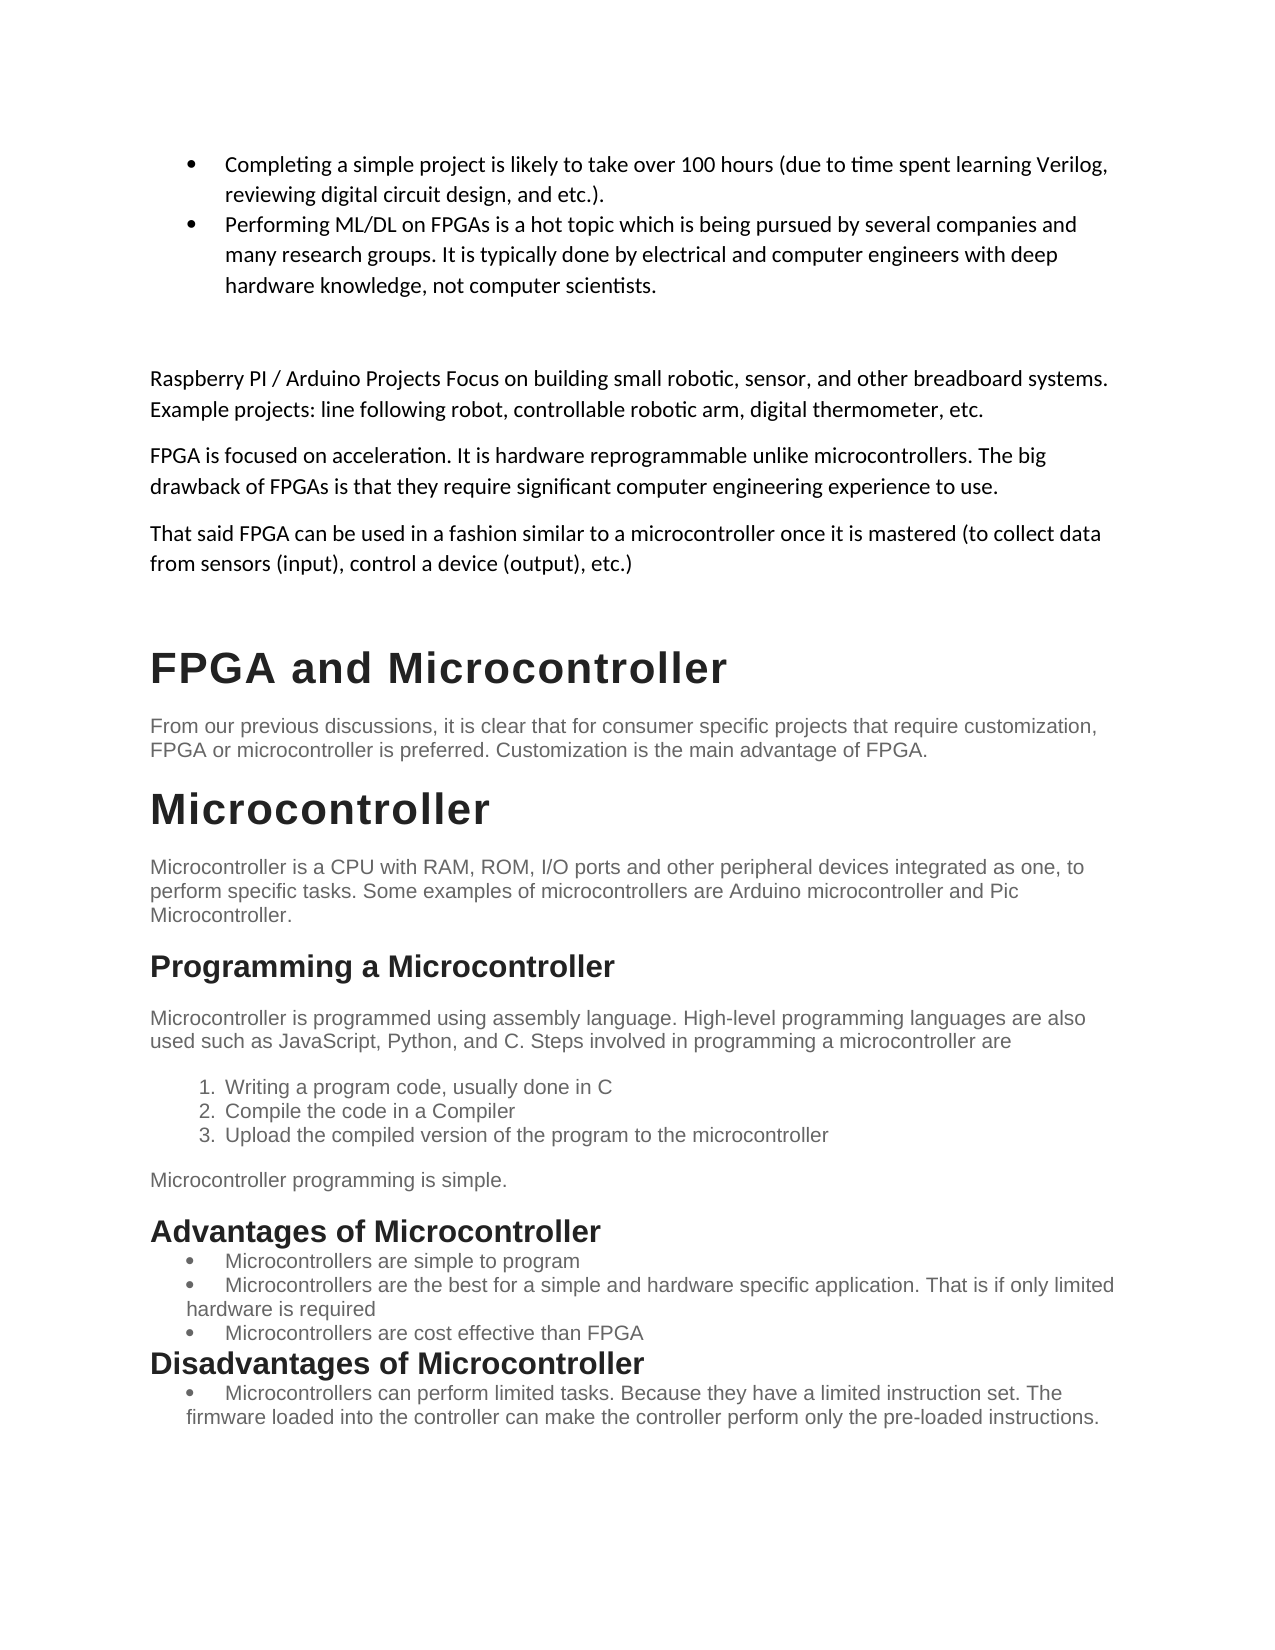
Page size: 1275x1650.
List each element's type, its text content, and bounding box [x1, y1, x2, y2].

text That said FPGA can be used in a fashion similar to a microcontroller once it is mastered (to collect data from sensors (input), control a device (output), etc.) [150, 519, 1125, 577]
list Microcontrollers are simple to program [186, 1249, 1125, 1273]
list Performing ML/DL on FPGAs is a hot topic which is being pursued by several companies and many research groups. It is typically done by electrical and computer engineers with deep hardware knowledge, not computer scientists. [187, 210, 1125, 299]
text FPGA is focused on acceleration. It is hardware reprogrammable unlike microcontrollers. The big drawback of FPGAs is that they require significant computer engineering experience to use. [150, 442, 1125, 500]
text Disadvantages of Microcontroller [150, 1345, 1125, 1381]
list Microcontrollers are cost effective than FPGA [186, 1321, 1125, 1345]
text FPGA and Microcontroller [150, 643, 1125, 693]
list Completing a simple project is likely to take over 100 hours (due to time spent learning Verilog, reviewing digital circuit design, and etc.). [187, 150, 1125, 208]
list Compile the code in a Compiler [198, 1098, 1125, 1122]
list Microcontrollers are the best for a simple and hardware specific application. That is if only limited hardware is required [186, 1273, 1125, 1321]
text Raspberry PI / Arduino Projects Focus on building small robotic, sensor, and other breadboard systems. Example projects: line following robot, controllable robotic arm, digital thermometer, etc. [150, 364, 1125, 423]
text Microcontroller programming is simple. [150, 1168, 1125, 1192]
list Writing a program code, usually done in C [198, 1074, 1125, 1098]
list Upload the compiled version of the program to the microcontroller [198, 1122, 1125, 1146]
text From our previous discussions, it is clear that for consumer specific projects that require customization, FPGA or microcontroller is preferred. Customization is the main advantage of FPGA. [150, 714, 1125, 762]
text Microcontroller [150, 783, 1125, 834]
text Advantages of Microcontroller [150, 1213, 1125, 1249]
text Programming a Microcontroller [150, 948, 1125, 984]
list Microcontrollers can perform limited tasks. Because they have a limited instruction set. The firmware loaded into the controller can make the controller perform only the pre-loaded instructions. [186, 1381, 1125, 1429]
text Microcontroller is programmed using assembly language. High-level programming languages are also used such as JavaScript, Python, and C. Steps involved in programming a microcontroller are [150, 1005, 1125, 1053]
text Microcontroller is a CPU with RAM, ROM, I/O ports and other peripheral devices integrated as one, to perform specific tasks. Some examples of microcontrollers are Arduino microcontroller and Pic Microcontroller. [150, 855, 1125, 927]
